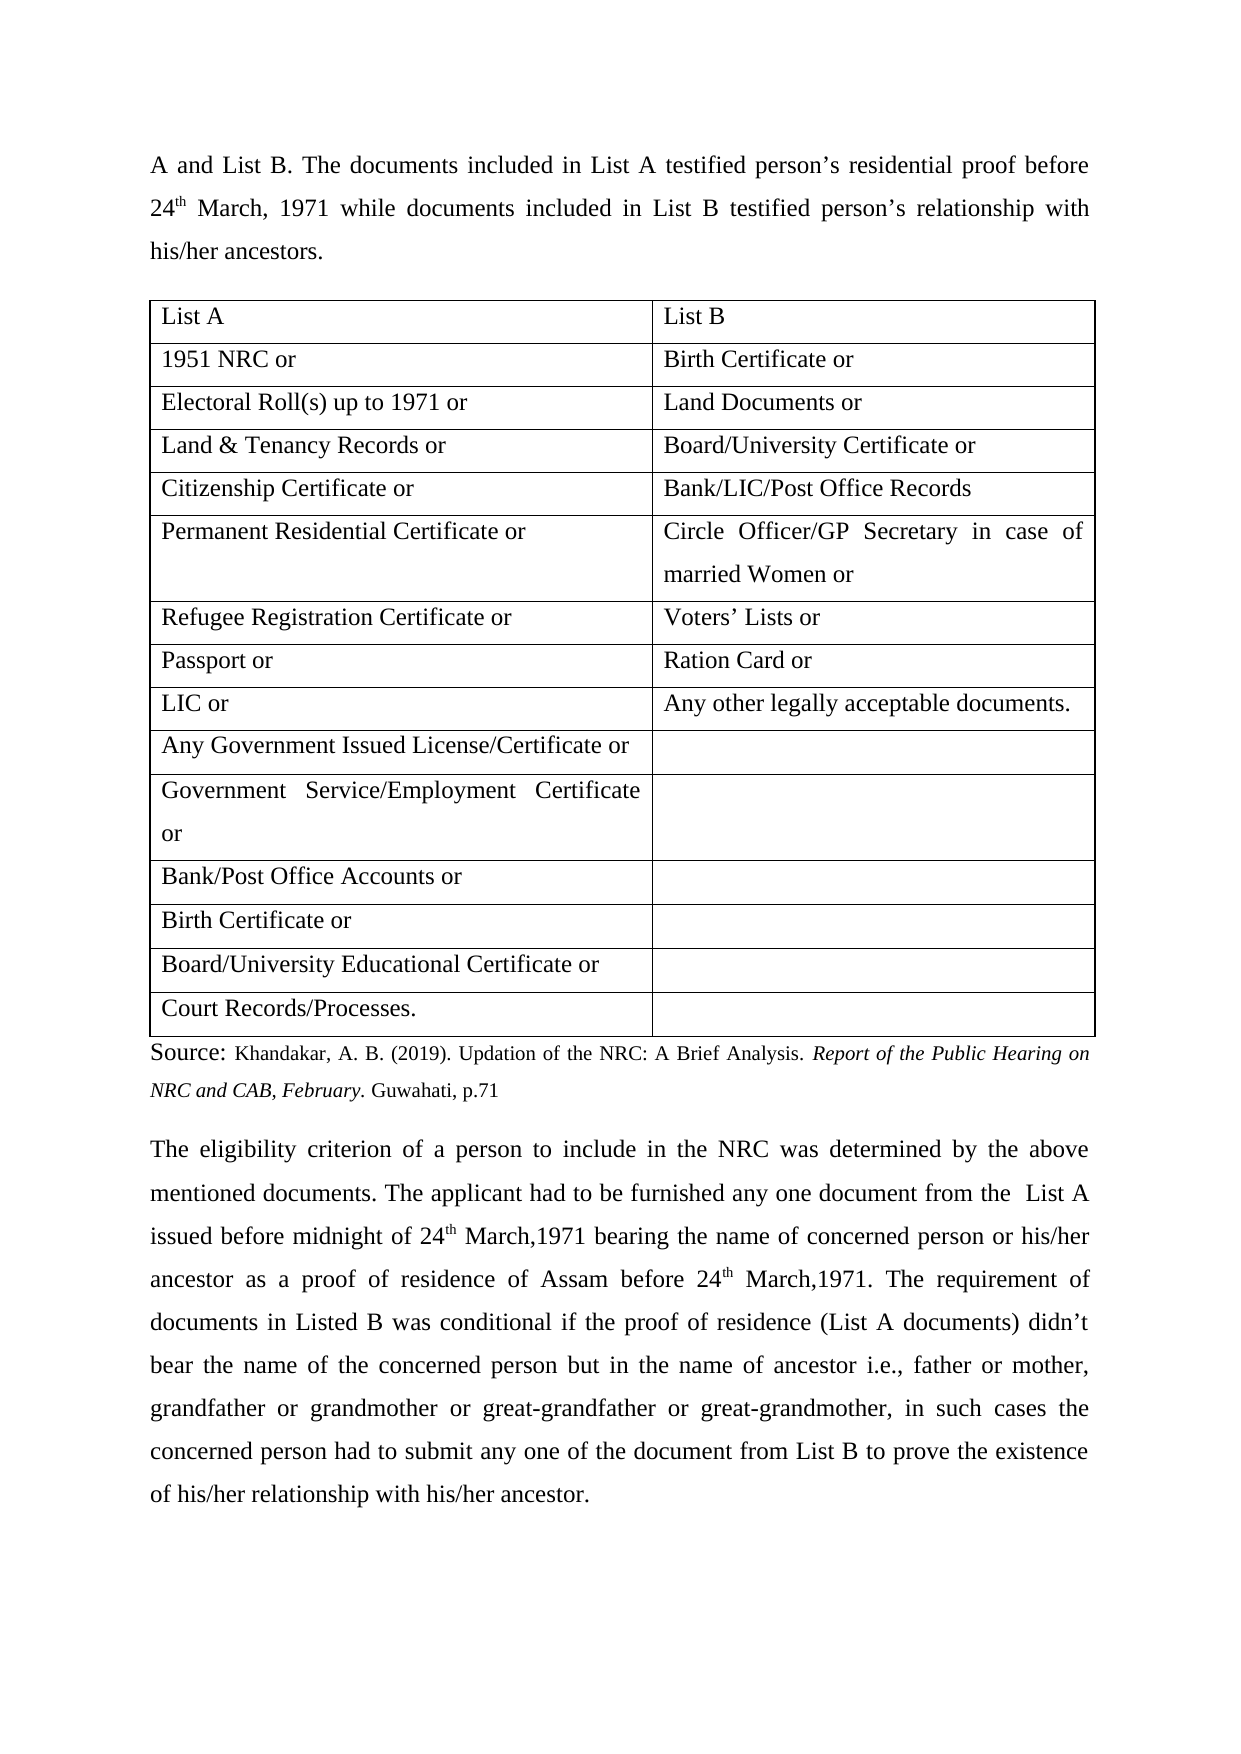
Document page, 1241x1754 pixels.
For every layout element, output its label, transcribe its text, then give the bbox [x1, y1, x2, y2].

table_cell Birth Certificate or [151, 905, 652, 948]
table_cell LIC or [151, 688, 652, 729]
table_cell Birth Certificate or [653, 344, 1094, 386]
table_header List A [151, 301, 652, 343]
text Source: Khandakar, A. B. (2019). Updation of the NRC: A Brief Analysis. Report of the Public Hearing on NRC and CAB, February. Guwahati, p.71 [150, 1037, 1090, 1102]
table_cell Any other legally acceptable documents. [653, 688, 1094, 729]
table_cell Ration Card or [653, 645, 1094, 687]
table_cell Any Government Issued License/Certificate or [151, 731, 652, 774]
table_cell Voters’ Lists or [653, 602, 1094, 644]
table_cell Government Service/Employment Certificate or [151, 775, 652, 860]
table_cell Citizenship Certificate or [151, 473, 652, 515]
table_cell Bank/Post Office Accounts or [151, 861, 652, 904]
table_cell [653, 949, 1094, 992]
table_cell Land & Tenancy Records or [151, 430, 652, 472]
table_cell [653, 861, 1094, 904]
table_cell Court Records/Processes. [151, 993, 652, 1036]
table_cell Board/University Educational Certificate or [151, 949, 652, 992]
table_header List B [653, 301, 1094, 343]
table_cell Refugee Registration Certificate or [151, 602, 652, 644]
table_cell [653, 731, 1094, 774]
text The eligibility criterion of a person to include in the NRC was determined by the above mentioned documents. The applicant had to be furnished any one document from the List A issued before midnight of 24th March,1971 bearing the name of concerned person or his/her ancestor as a proof of residence of Assam before 24th March,1971. The requirement of documents in Listed B was conditional if the proof of residence (List A documents) didn’t bear the name of the concerned person but in the name of ancestor i.e., father or mother, grandfather or grandmother or great-grandfather or great-grandmother, in such cases the concerned person had to submit any one of the document from List B to prove the existence of his/her relationship with his/her ancestor. [150, 1134, 1090, 1508]
table_cell 1951 NRC or [151, 344, 652, 386]
table_cell [653, 905, 1094, 948]
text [150, 150, 1090, 265]
table_cell [653, 775, 1094, 860]
table_cell Board/University Certificate or [653, 430, 1094, 472]
table_cell Passport or [151, 645, 652, 687]
table_cell Bank/LIC/Post Office Records [653, 473, 1094, 515]
table_cell Land Documents or [653, 387, 1094, 429]
table_cell Electoral Roll(s) up to 1971 or [151, 387, 652, 429]
table_cell Permanent Residential Certificate or [151, 516, 652, 601]
table_cell [653, 993, 1094, 1036]
table_cell Circle Officer/GP Secretary in case of married Women or [653, 516, 1094, 601]
